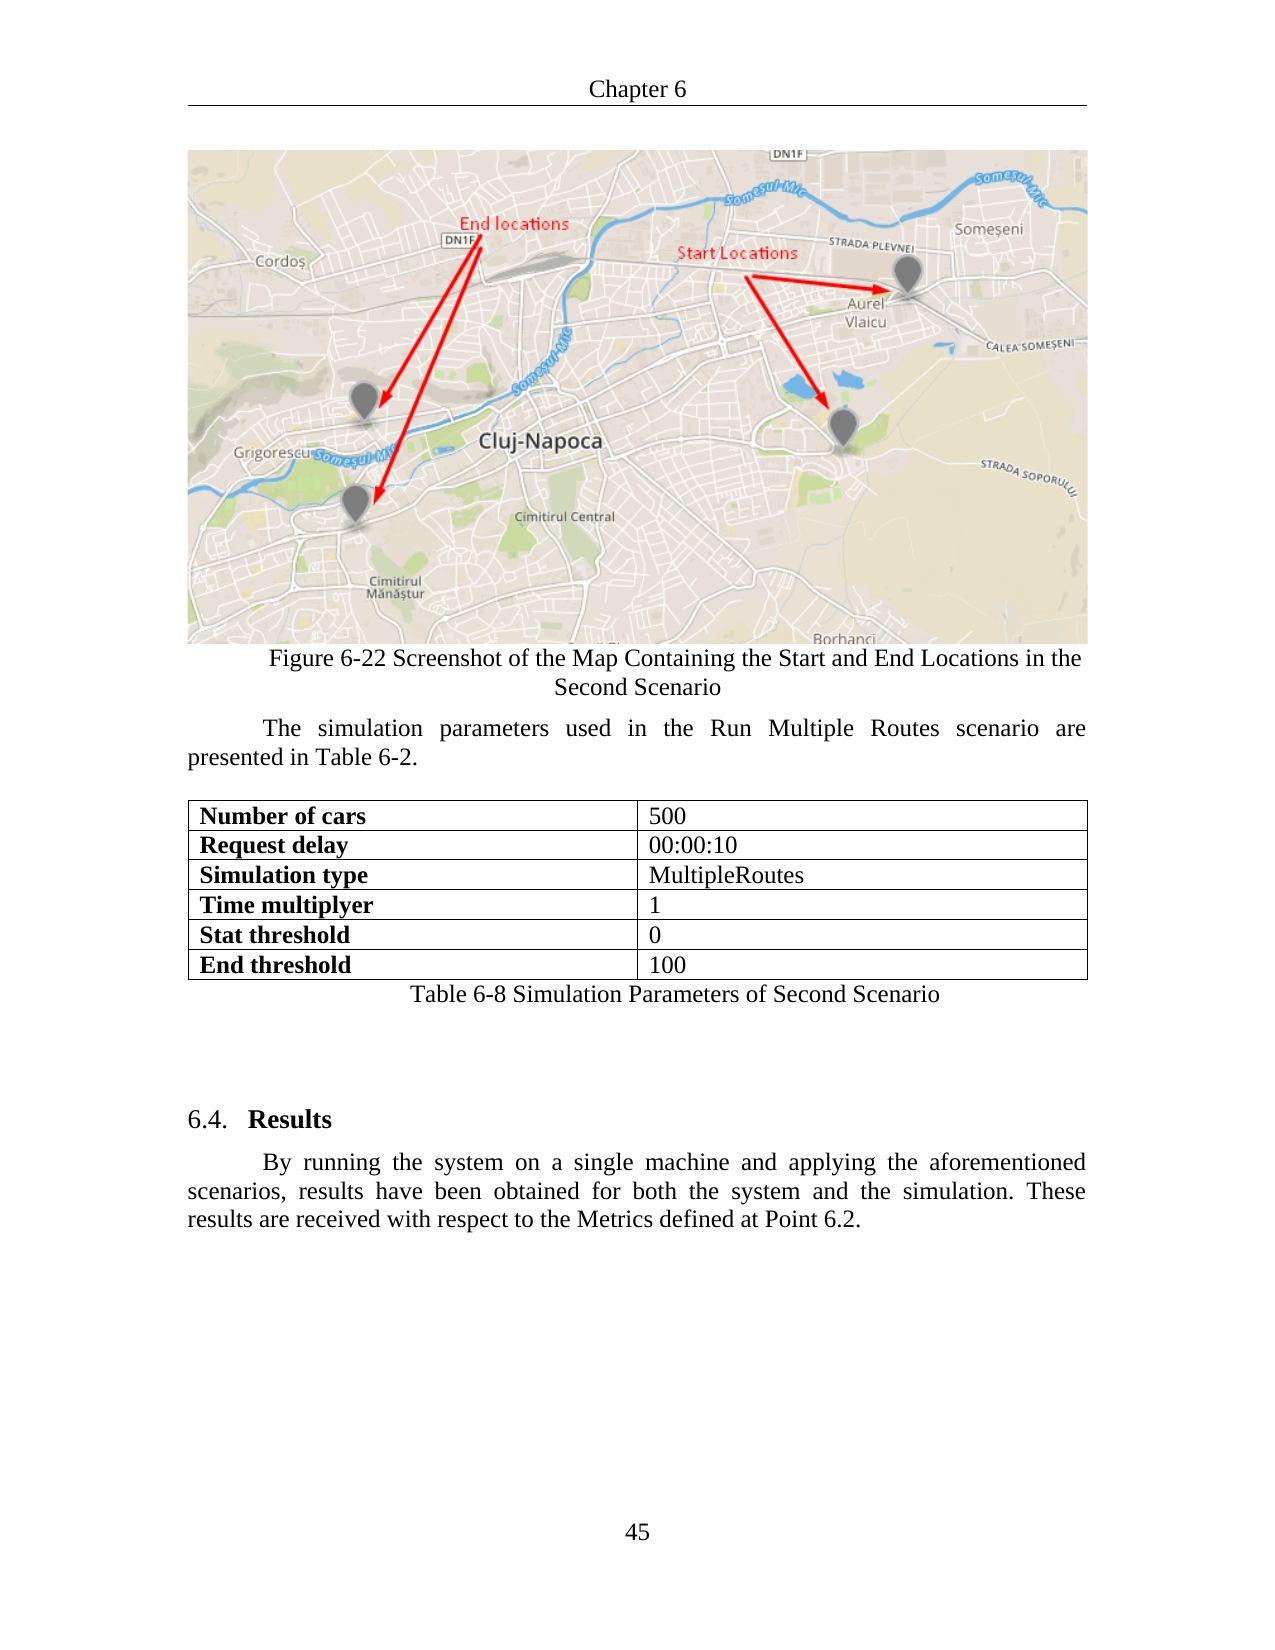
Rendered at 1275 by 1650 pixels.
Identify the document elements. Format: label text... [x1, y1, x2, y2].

table_cell End threshold [189, 950, 637, 978]
picture [187, 150, 1088, 644]
table_cell MultipleRoutes [638, 860, 1087, 889]
table_header Number of cars [189, 801, 637, 829]
table_cell 0 [638, 920, 1087, 949]
subtitle Results [187, 1103, 1087, 1134]
table_cell Simulation type [189, 860, 637, 889]
table_cell 1 [638, 890, 1087, 919]
table_cell Stat threshold [189, 920, 637, 949]
table_cell Request delay [189, 831, 637, 859]
table_cell 00:00:10 [638, 831, 1087, 859]
table_header 500 [638, 801, 1087, 829]
table_cell Time multiplyer [189, 890, 637, 919]
text By running the system on a single machine and applying the aforementioned scenarios, results have been obtained for both the system and the simulation. These results are received with respect to the Metrics defined at Point 6.2. [187, 1147, 1087, 1233]
text The simulation parameters used in the Run Multiple Routes scenario are presented in Table 6-2. [187, 713, 1087, 771]
table_cell 100 [638, 950, 1087, 978]
